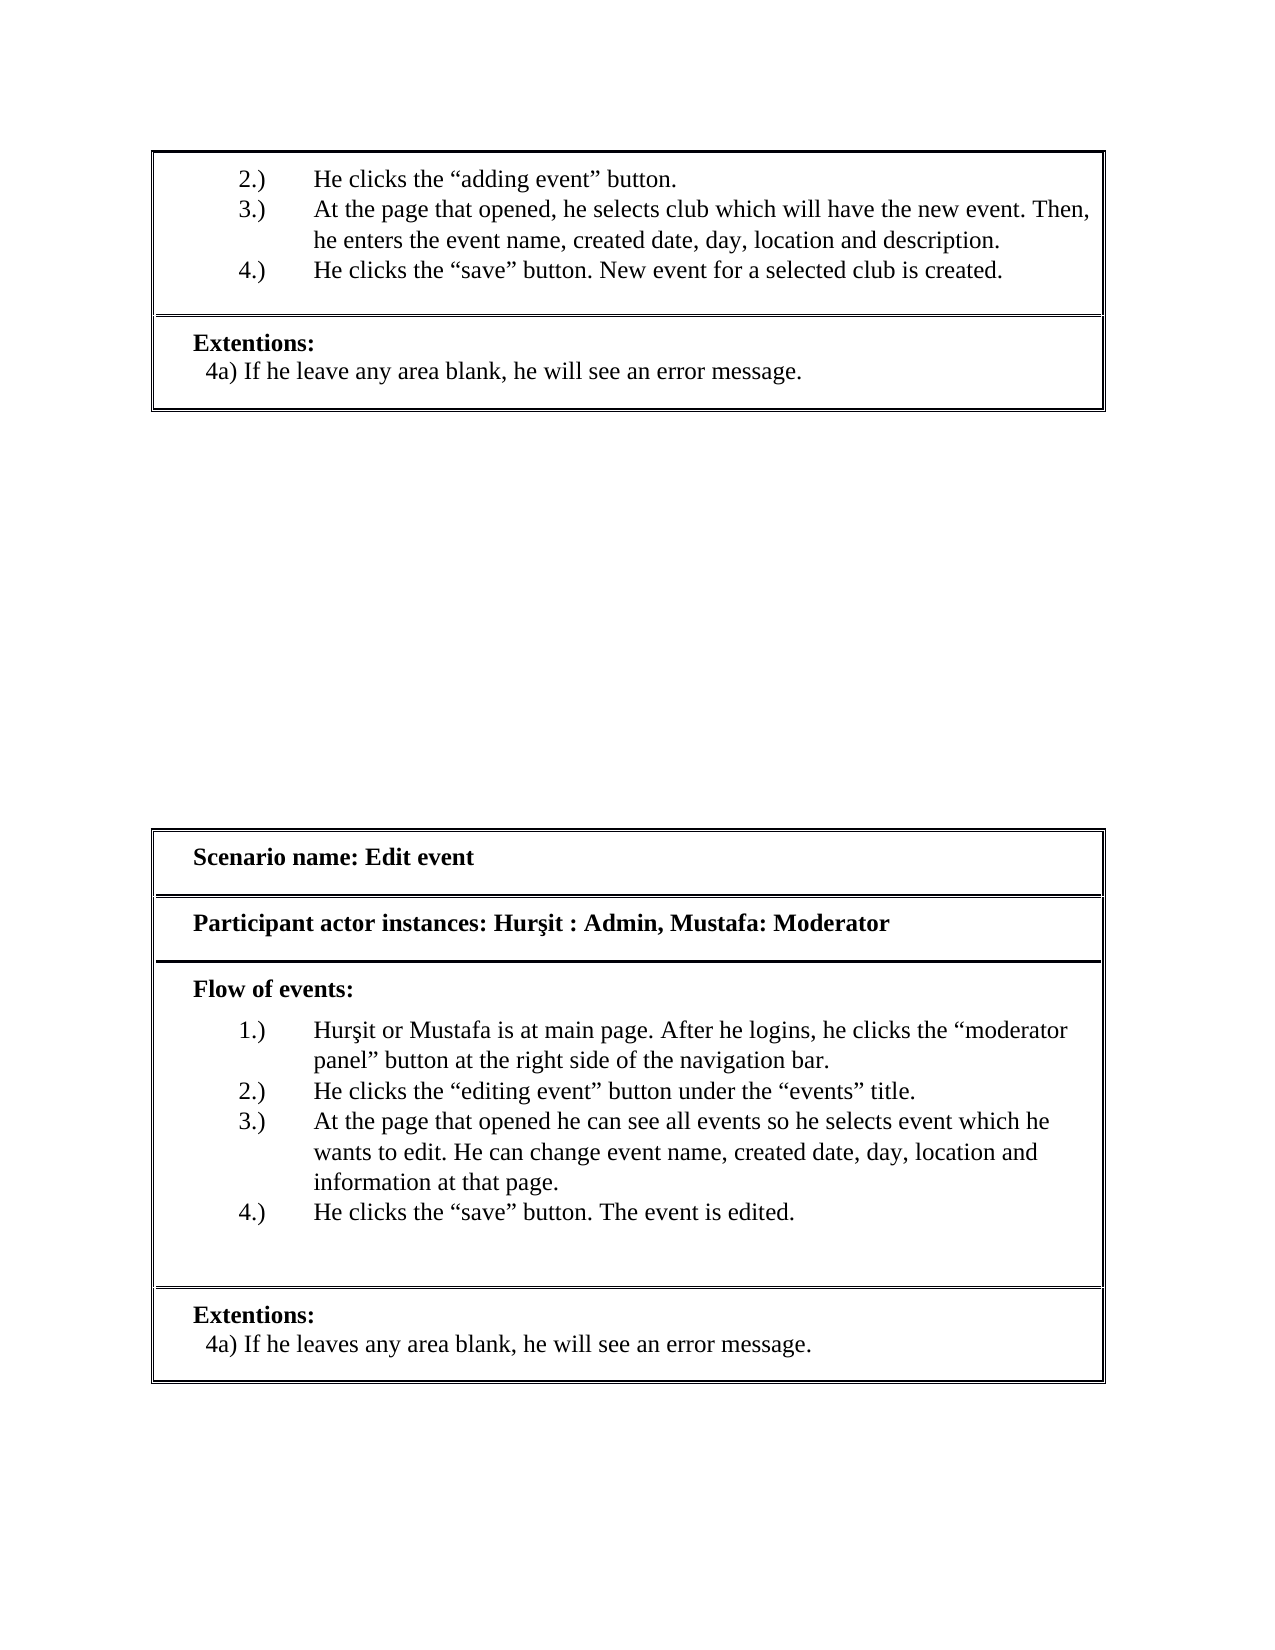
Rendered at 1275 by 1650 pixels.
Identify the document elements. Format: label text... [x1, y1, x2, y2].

table_header Scenario name: Edit event [154, 832, 1102, 894]
table_cell Flow of events: Hurşit or Mustafa is at main page. After he logins, he clicks the “moderator panel” button at the right side of the navigation bar. He clicks the “editing event” button under the “events” title. At the page that opened he can see all events so he selects event which he wants to edit. He can change event name, created date, day, location and information at that page. He clicks the “save” button. The event is edited. [154, 960, 1102, 1286]
table_cell Extentions: 4a) If he leave any area blank, he will see an error message. [154, 314, 1103, 408]
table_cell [154, 153, 1102, 313]
table_cell Extentions: 4a) If he leaves any area blank, he will see an error message. [152, 1286, 1104, 1380]
table_cell Participant actor instances: Hurşit : Admin, Mustafa: Moderator [154, 894, 1103, 960]
